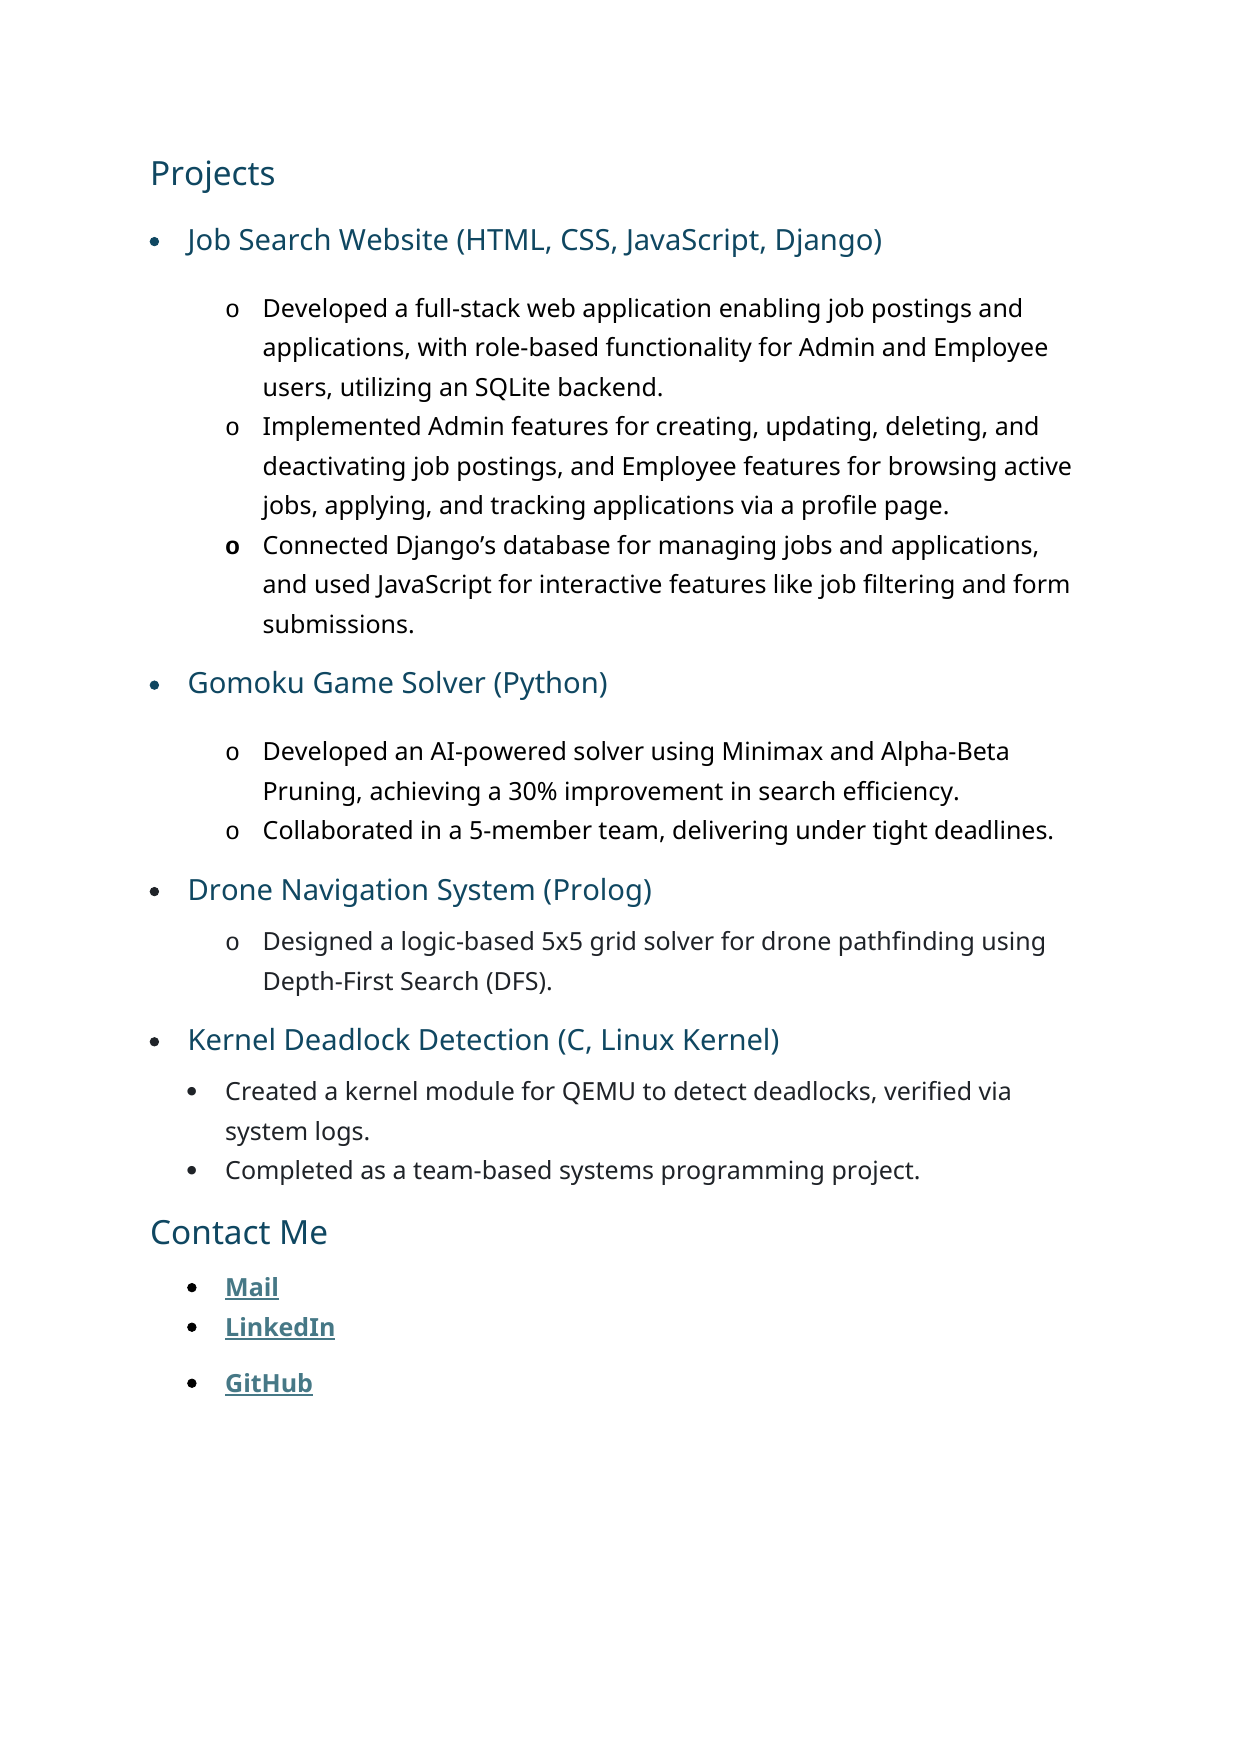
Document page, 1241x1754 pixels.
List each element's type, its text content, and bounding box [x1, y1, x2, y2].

list Collaborated in a 5-member team, delivering under tight deadlines. [225, 813, 1090, 847]
subtitle Drone Navigation System (Prolog) [150, 869, 1090, 909]
list GitHub [187, 1365, 1090, 1399]
subtitle Projects [150, 150, 1090, 195]
list Created a kernel module for QEMU to detect deadlocks, verified via system logs. [187, 1074, 1090, 1147]
subtitle Kernel Deadlock Detection (C, Linux Kernel) [150, 1019, 1090, 1059]
list Developed an AI-powered solver using Minimax and Alpha-Beta Pruning, achieving a 30% improvement in search efficiency. [225, 734, 1090, 807]
subtitle Job Search Website (HTML, CSS, JavaScript, Django) [150, 219, 1090, 259]
list Completed as a team-based systems programming project. [187, 1153, 1090, 1187]
list Designed a logic-based 5x5 grid solver for drone pathfinding using Depth-First Search (DFS). [225, 923, 1090, 997]
list Implemented Admin features for creating, updating, deleting, and deactivating job postings, and Employee features for browsing active jobs, applying, and tracking applications via a profile page. [225, 409, 1090, 522]
list Developed a full-stack web application enabling job postings and applications, with role-based functionality for Admin and Employee users, utilizing an SQLite backend. [225, 290, 1090, 403]
subtitle Contact Me [150, 1209, 1090, 1254]
list LinkedIn [187, 1309, 1090, 1343]
list Connected Django’s database for managing jobs and applications, and used JavaScript for interactive features like job filtering and form submissions. [225, 527, 1090, 641]
subtitle Gomoku Game Solver (Python) [150, 663, 1090, 702]
list Mail [187, 1270, 1090, 1304]
